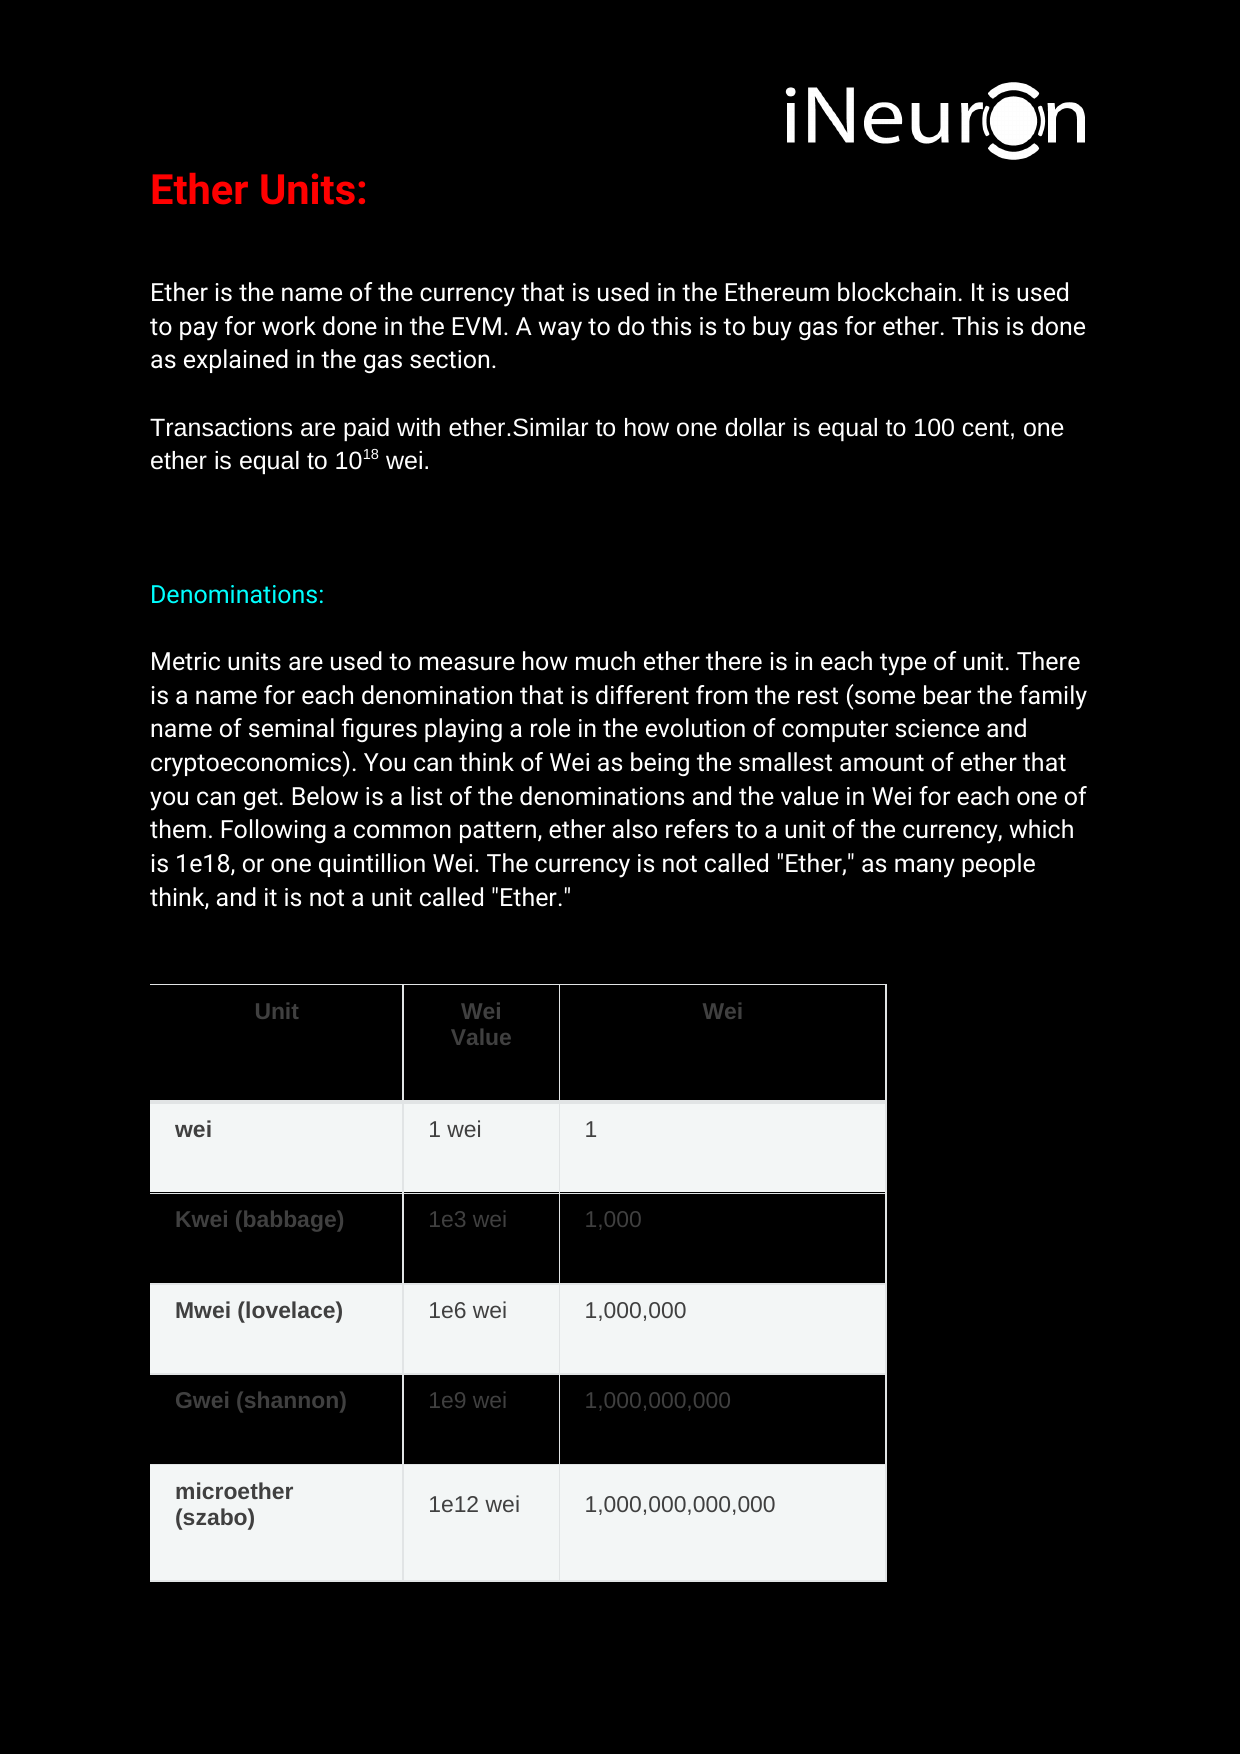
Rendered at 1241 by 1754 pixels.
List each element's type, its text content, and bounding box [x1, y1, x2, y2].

text Denominations: [150, 580, 1090, 609]
table_cell 1,000,000,000 [560, 1375, 885, 1464]
table_cell microether (szabo) [150, 1465, 402, 1580]
text Transactions are paid with ether.Similar to how one dollar is equal to 100 cent, one ether is equal to 1018 wei. [150, 413, 1090, 475]
table_header Wei Value [404, 985, 559, 1100]
table_cell 1e12 wei [404, 1465, 559, 1580]
table_cell 1e6 wei [404, 1285, 559, 1373]
table_cell Kwei (babbage) [150, 1194, 402, 1283]
table_cell 1,000,000,000,000 [560, 1465, 885, 1580]
table_cell 1e3 wei [404, 1194, 559, 1283]
text Ether Units: [150, 166, 1090, 215]
table_cell wei [150, 1104, 402, 1192]
table_header Unit [150, 985, 402, 1100]
table_cell Gwei (shannon) [150, 1375, 402, 1464]
table_header Wei [560, 985, 885, 1100]
table_cell Mwei (lovelace) [150, 1285, 402, 1373]
table_cell 1e9 wei [404, 1375, 559, 1464]
table_cell 1,000,000 [560, 1285, 885, 1373]
picture [780, 75, 1091, 163]
table_cell 1 wei [404, 1104, 559, 1192]
table_cell 1,000 [560, 1194, 885, 1283]
text Ether is the name of the currency that is used in the Ethereum blockchain. It is used to pay for work done in the EVM. A way to do this is to buy gas for ether. This is done as explained in the gas section. [150, 278, 1090, 375]
table_cell 1 [560, 1104, 885, 1192]
text Metric units are used to measure how much ether there is in each type of unit. There is a name for each denomination that is different from the rest (some bear the family name of seminal figures playing a role in the evolution of computer science and cryptoeconomics). You can think of Wei as being the smallest amount of ether that you can get. Below is a list of the denominations and the value in Wei for each one of them. Following a common pattern, ether also refers to a unit of the currency, which is 1e18, or one quintillion Wei. The currency is not called "Ether," as many people think, and it is not a unit called "Ether." [150, 647, 1090, 912]
